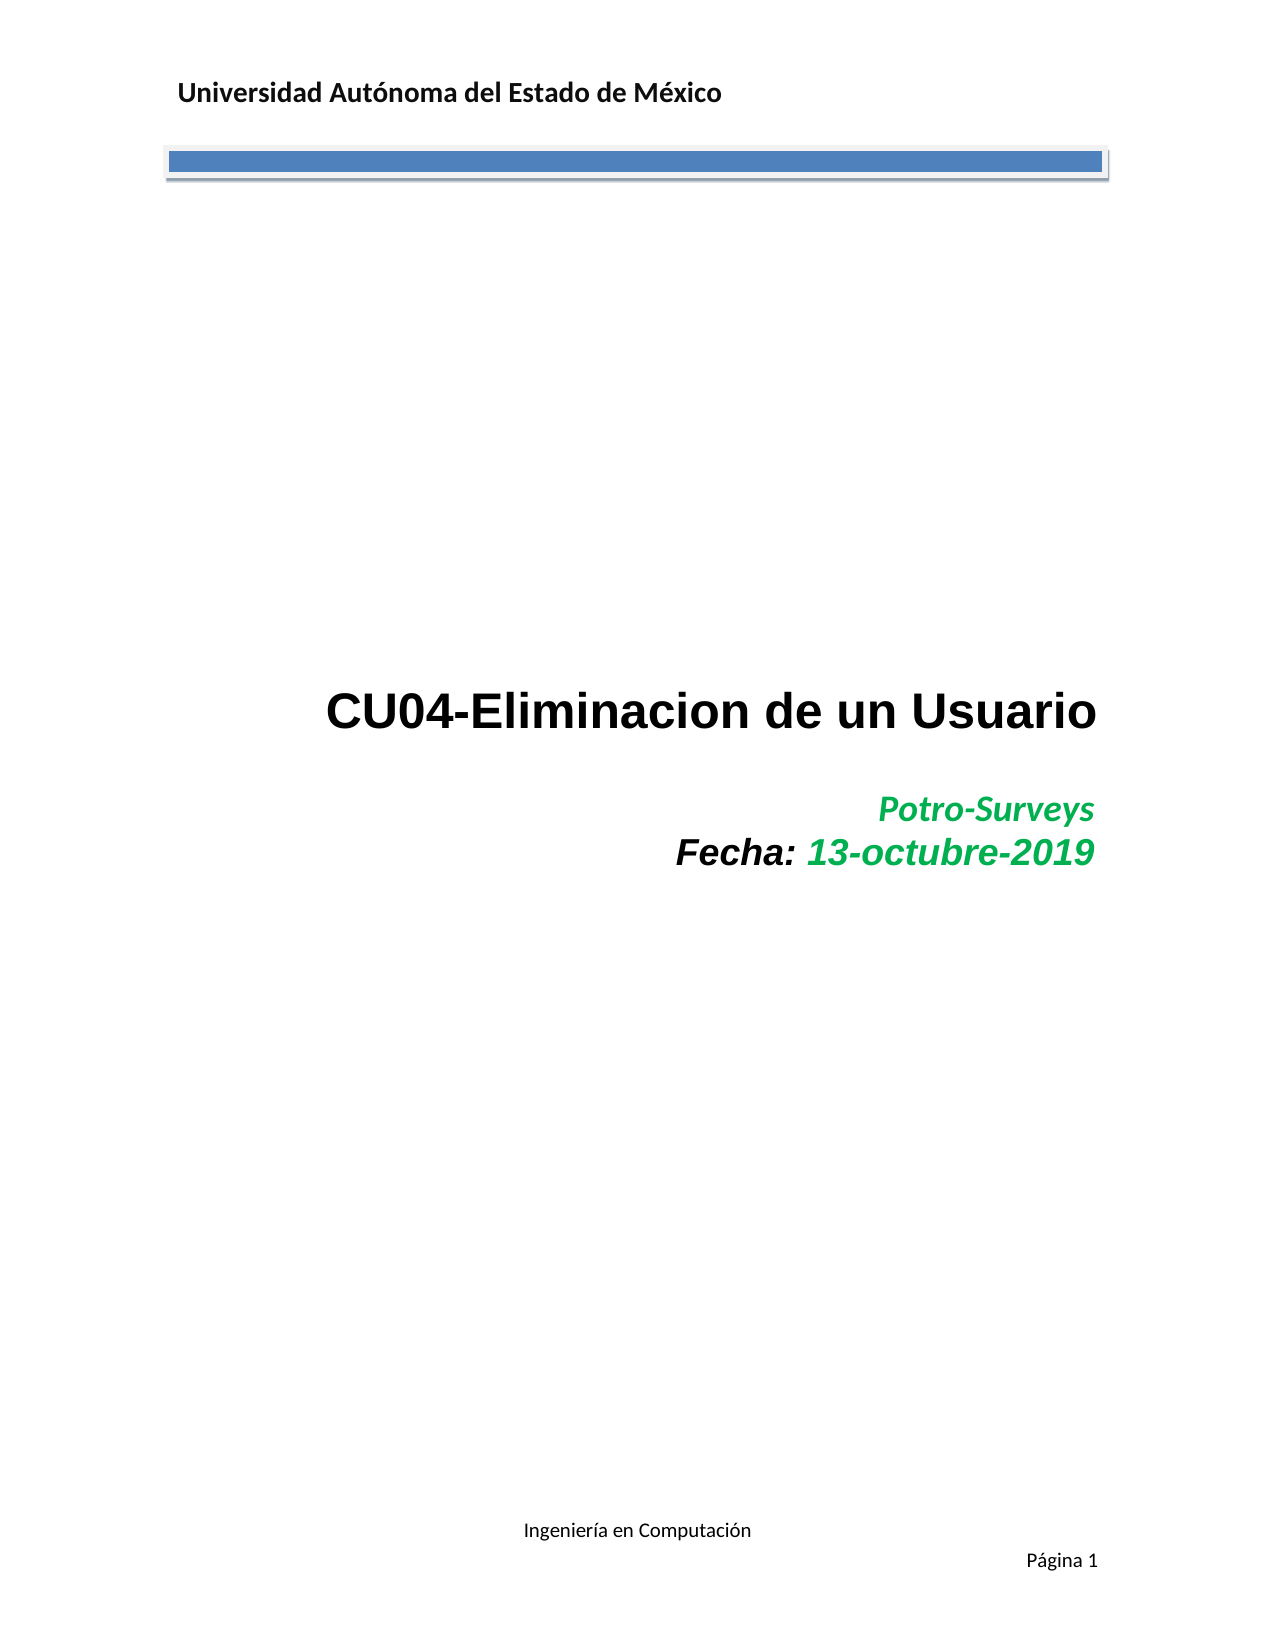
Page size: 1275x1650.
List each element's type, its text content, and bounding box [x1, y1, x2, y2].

text CU04-Eliminacion de un Usuario [177, 681, 1098, 739]
text Fecha: 13-octubre-2019 [177, 830, 1098, 873]
text Potro-Surveys [177, 784, 1098, 830]
